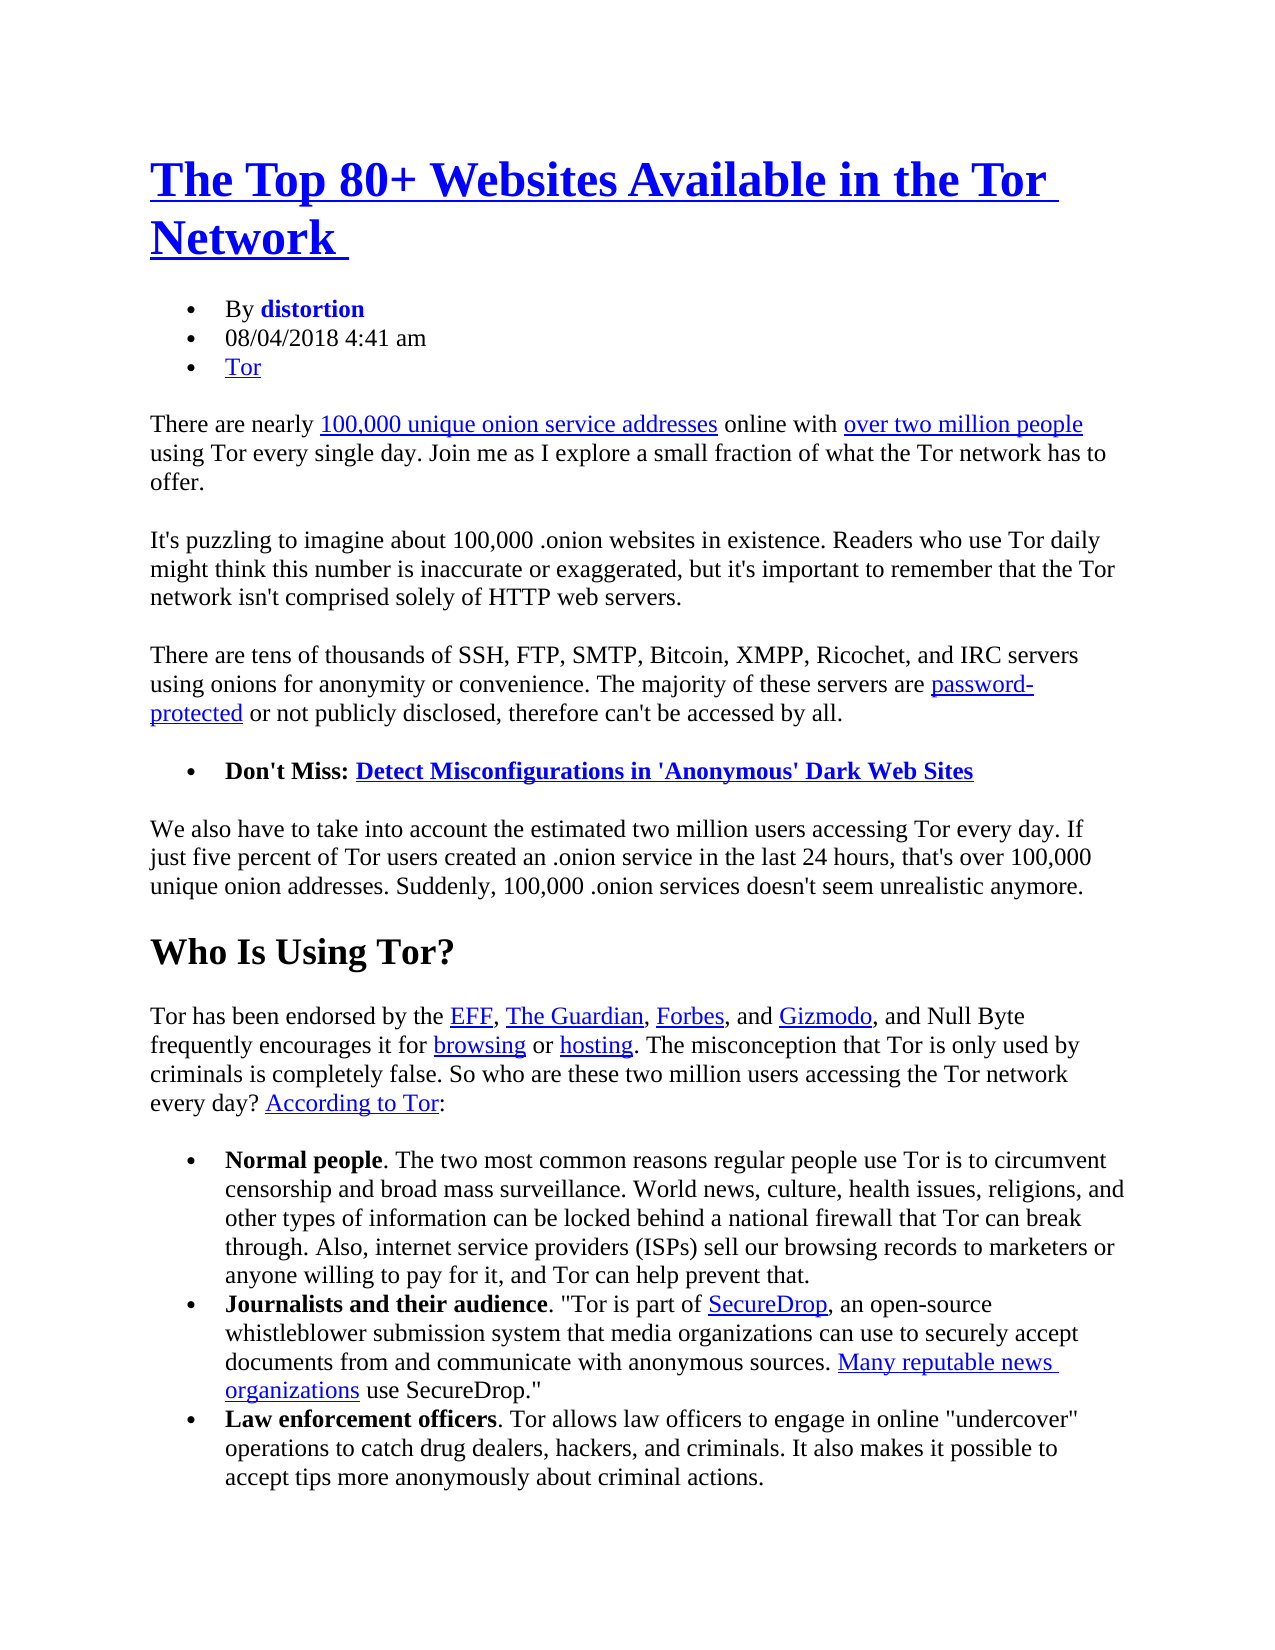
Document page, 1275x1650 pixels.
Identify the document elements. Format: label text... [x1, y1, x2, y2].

list Journalists and their audience. "Tor is part of SecureDrop, an open-source whistleblower submission system that media organizations can use to securely accept documents from and communicate with anonymous sources. Many reputable news organizations use SecureDrop." [187, 1289, 1125, 1404]
text We also have to take into account the estimated two million users accessing Tor every day. If just five percent of Tor users created an .onion service in the last 24 hours, that's over 100,000 unique onion addresses. Suddenly, 100,000 .onion services doesn't seem unrealistic anymore. [150, 814, 1125, 900]
list By distortion [187, 294, 1125, 323]
list Law enforcement officers. Tor allows law officers to engage in online "undercover" operations to catch drug dealers, hackers, and criminals. It also makes it possible to accept tips more anonymously about criminal actions. [187, 1404, 1125, 1491]
list 08/04/2018 4:41 am [187, 323, 1125, 352]
text There are nearly 100,000 unique onion service addresses online with over two million people using Tor every single day. Join me as I explore a small fraction of what the Tor network has to offer. [150, 409, 1125, 496]
list Tor [187, 352, 1125, 380]
text The Top 80+ Websites Available in the Tor Network [150, 150, 1125, 265]
list Don't Miss: Detect Misconfigurations in 'Anonymous' Dark Web Sites [187, 756, 1125, 784]
list Normal people. The two most common reasons regular people use Tor is to circumvent censorship and broad mass surveillance. World news, culture, health issues, religions, and other types of information can be locked behind a national firewall that Tor can break through. Also, internet service providers (ISPs) sell our browsing records to marketers or anyone willing to pay for it, and Tor can help prevent that. [187, 1146, 1125, 1289]
text It's puzzling to imagine about 100,000 .onion websites in existence. Readers who use Tor daily might think this number is inaccurate or exaggerated, but it's important to remember that the Tor network isn't comprised solely of HTTP web servers. [150, 525, 1125, 611]
text There are tens of thousands of SSH, FTP, SMTP, Bitcoin, XMPP, Ricochet, and IRC servers using onions for anonymity or convenience. The majority of these servers are password-protected or not publicly disclosed, therefore can't be accessed by all. [150, 640, 1125, 727]
text Tor has been endorsed by the EFF, The Guardian, Forbes, and Gizmodo, and Null Byte frequently encourages it for browsing or hosting. The misconception that Tor is only used by criminals is completely false. So who are these two million users accessing the Tor network every day? According to Tor: [150, 1001, 1125, 1116]
text Who Is Using Tor? [150, 929, 1125, 972]
